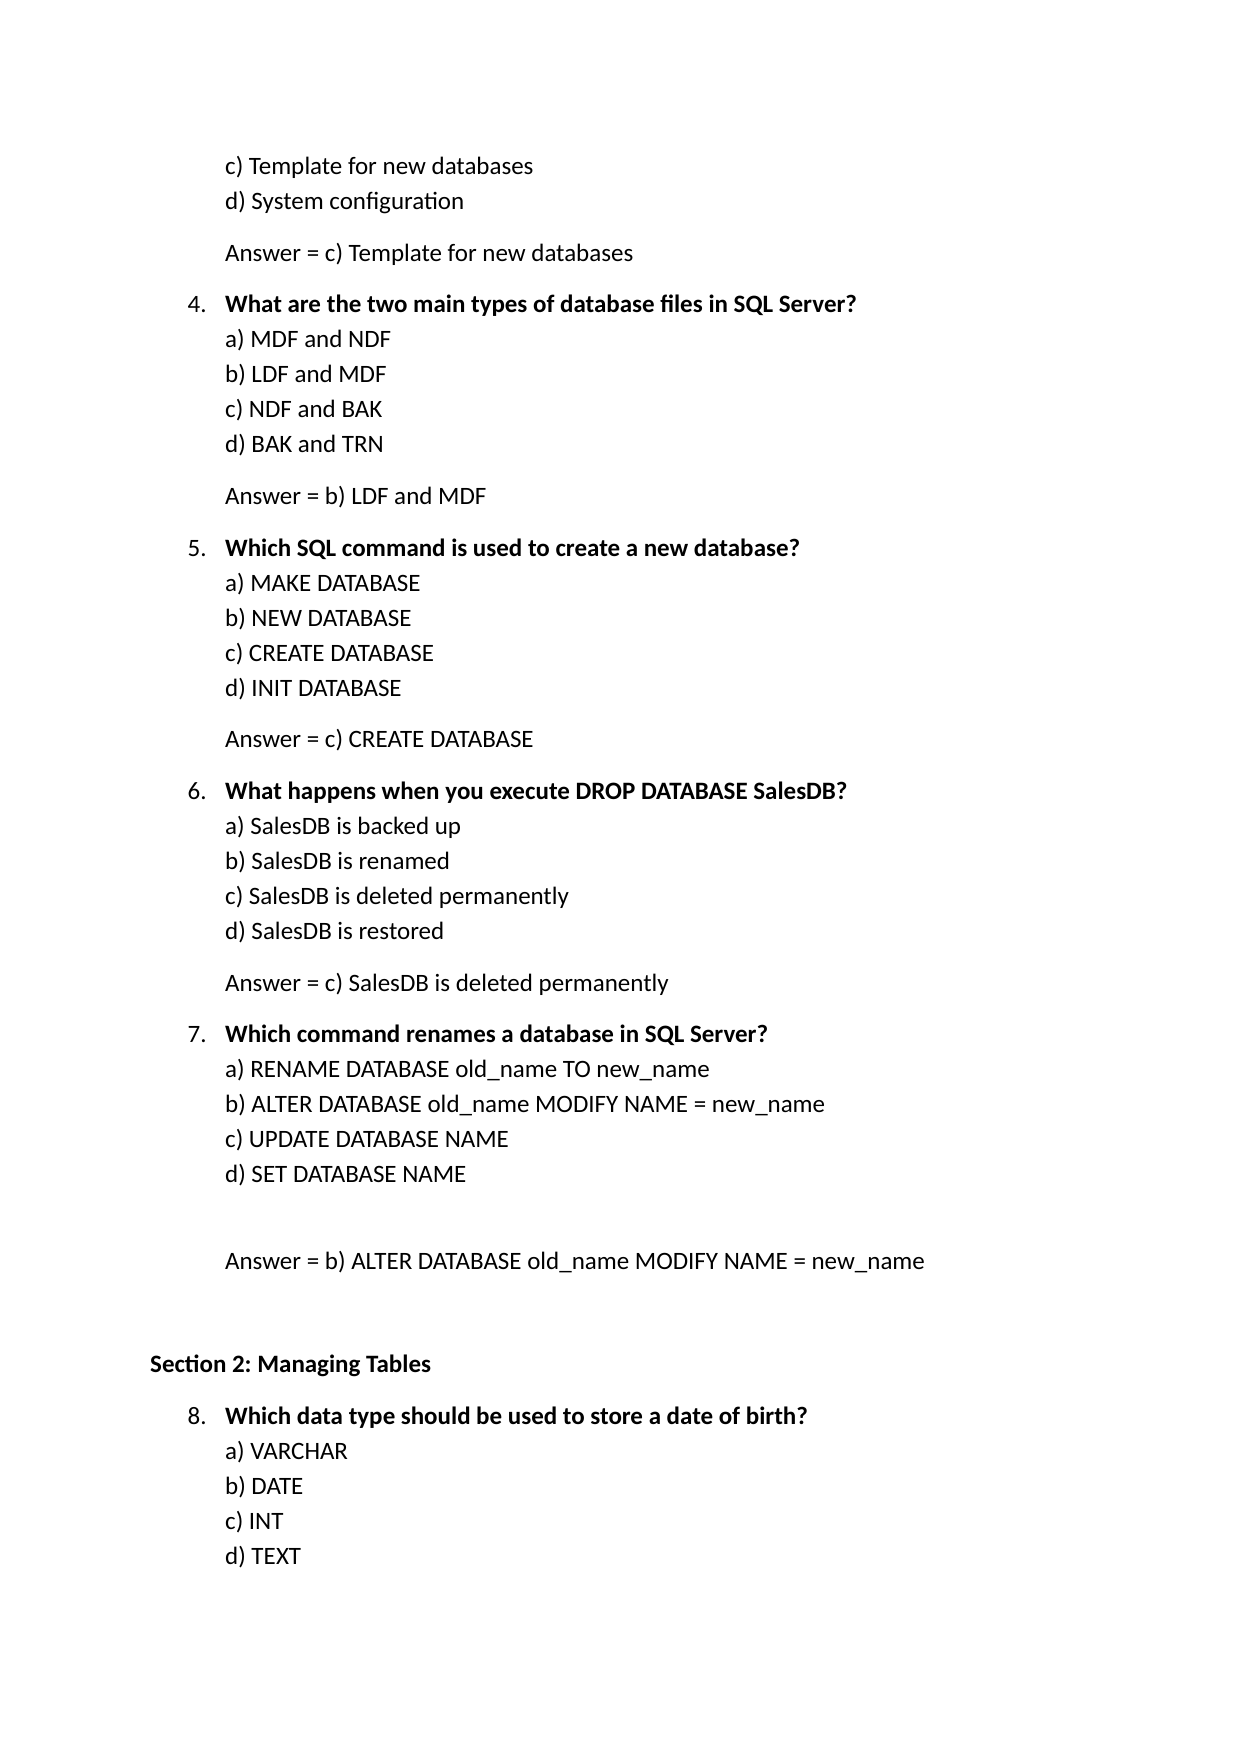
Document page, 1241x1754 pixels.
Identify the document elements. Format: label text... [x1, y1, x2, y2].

list What happens when you execute DROP DATABASE SalesDB? a) SalesDB is backed up b) SalesDB is renamed c) SalesDB is deleted permanently d) SalesDB is restored [187, 775, 1090, 946]
list Which SQL command is used to create a new database? a) MAKE DATABASE b) NEW DATABASE c) CREATE DATABASE d) INIT DATABASE [187, 532, 1090, 702]
text Section 2: Managing Tables [150, 1348, 1090, 1379]
text Answer = b) LDF and MDF [225, 480, 1090, 511]
list What are the two main types of database files in SQL Server? a) MDF and NDF b) LDF and MDF c) NDF and BAK d) BAK and TRN [187, 288, 1090, 459]
text Answer = b) ALTER DATABASE old_name MODIFY NAME = new_name [225, 1210, 1090, 1276]
text Answer = c) SalesDB is deleted permanently [225, 967, 1090, 997]
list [187, 150, 1090, 216]
list Which data type should be used to store a date of birth? a) VARCHAR b) DATE c) INT d) TEXT [187, 1400, 1090, 1571]
list Which command renames a database in SQL Server? a) RENAME DATABASE old_name TO new_name b) ALTER DATABASE old_name MODIFY NAME = new_name c) UPDATE DATABASE NAME d) SET DATABASE NAME [187, 1018, 1090, 1189]
text Answer = c) CREATE DATABASE [225, 723, 1090, 754]
text Answer = c) Template for new databases [225, 237, 1090, 267]
